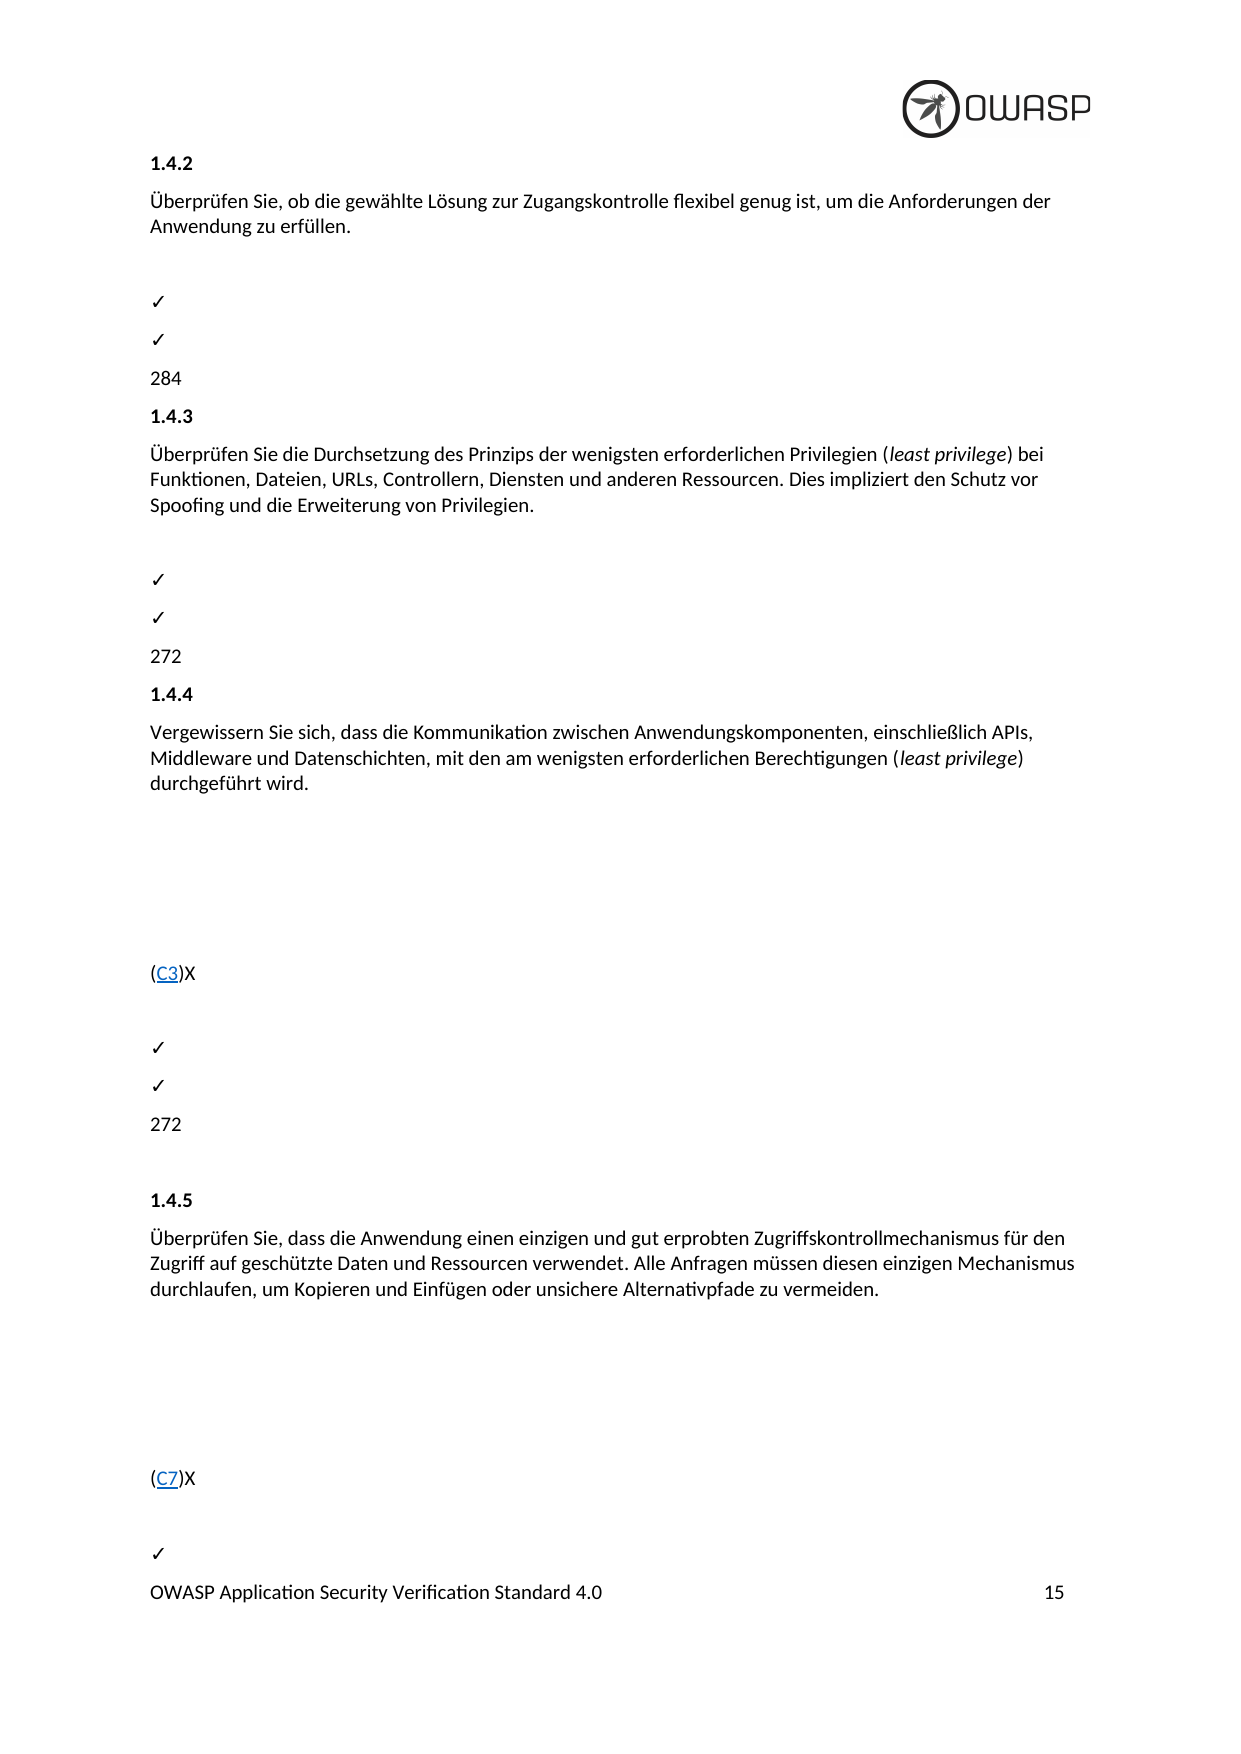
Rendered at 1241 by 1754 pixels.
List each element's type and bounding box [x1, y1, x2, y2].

picture [902, 80, 1091, 138]
